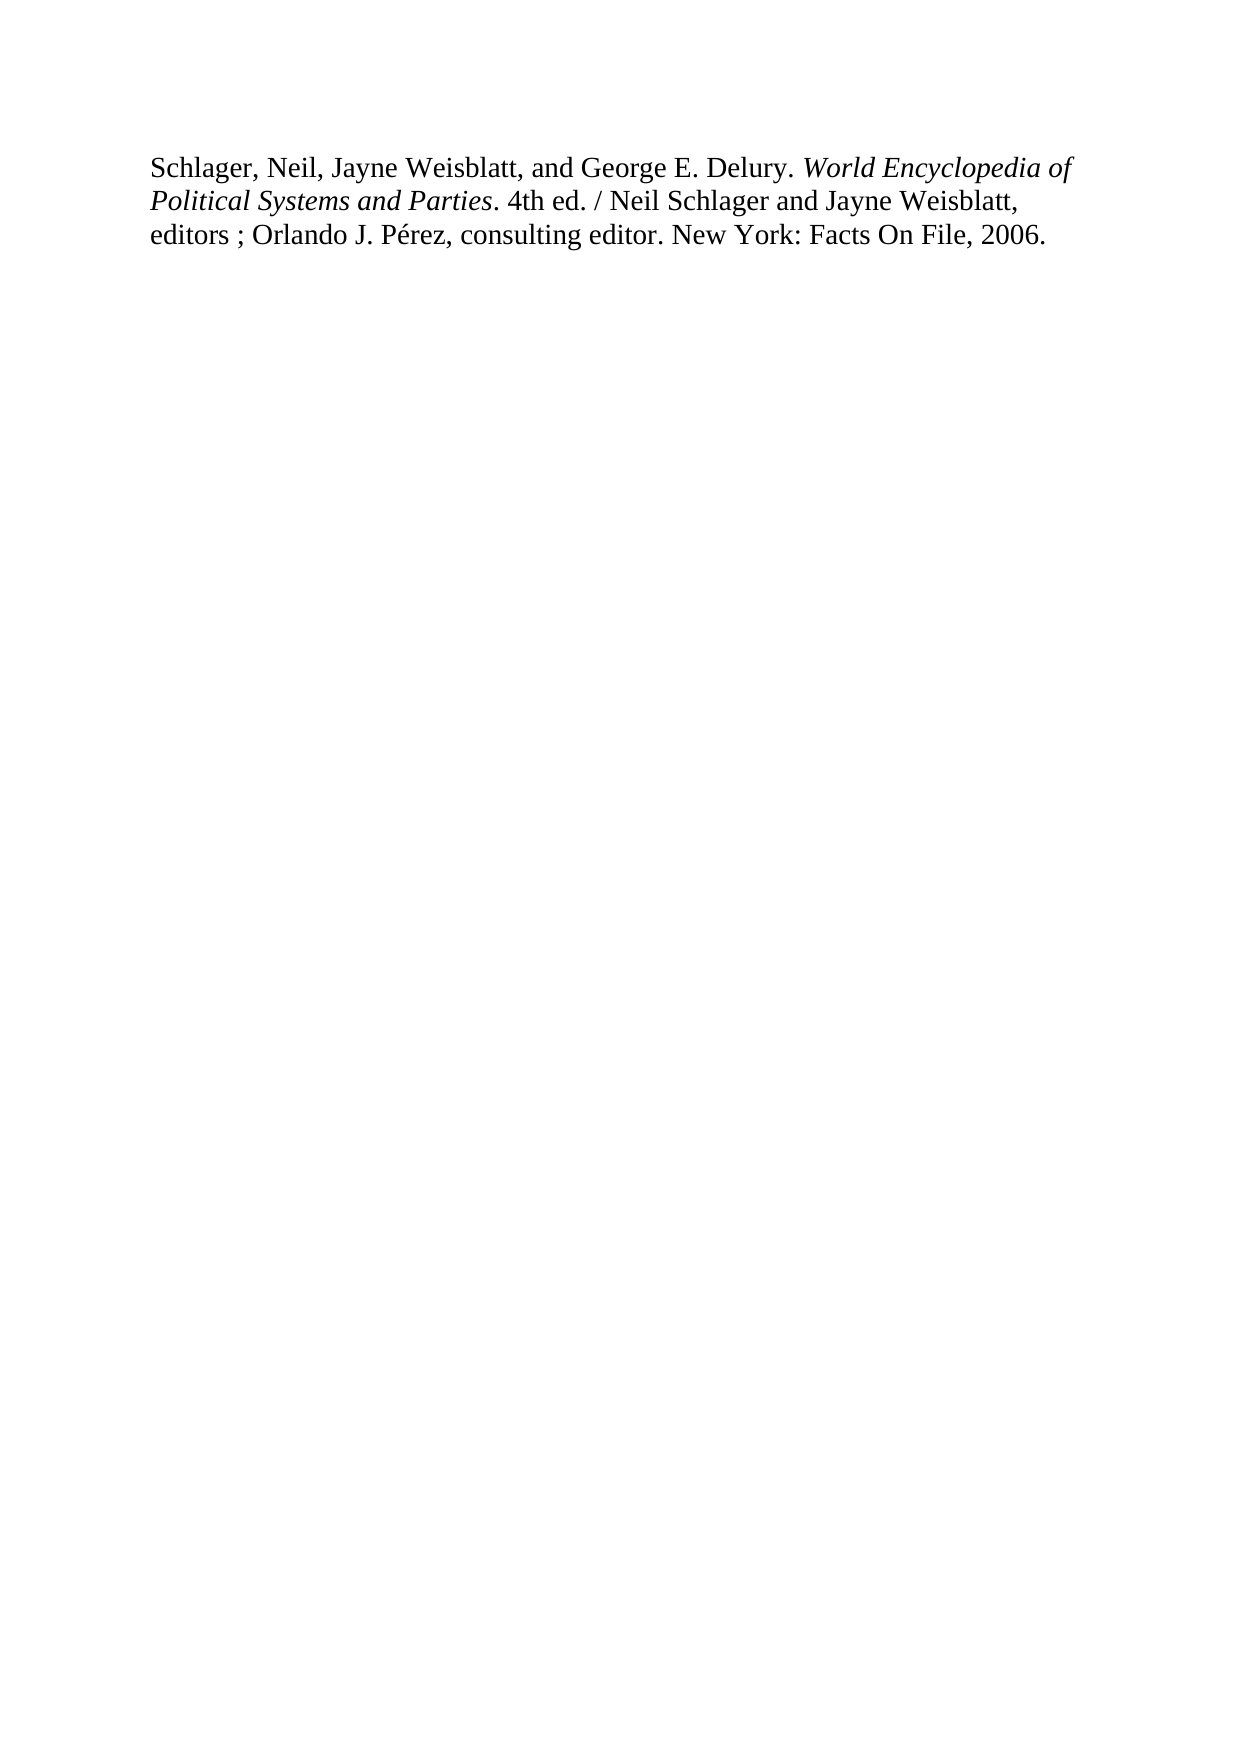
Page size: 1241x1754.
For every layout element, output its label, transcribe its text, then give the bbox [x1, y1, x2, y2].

text Schlager, Neil, Jayne Weisblatt, and George E. Delury. World Encyclopedia of Political Systems and Parties. 4th ed. / Neil Schlager and Jayne Weisblatt, editors ; Orlando J. Pérez, consulting editor. New York: Facts On File, 2006. [150, 150, 1090, 251]
